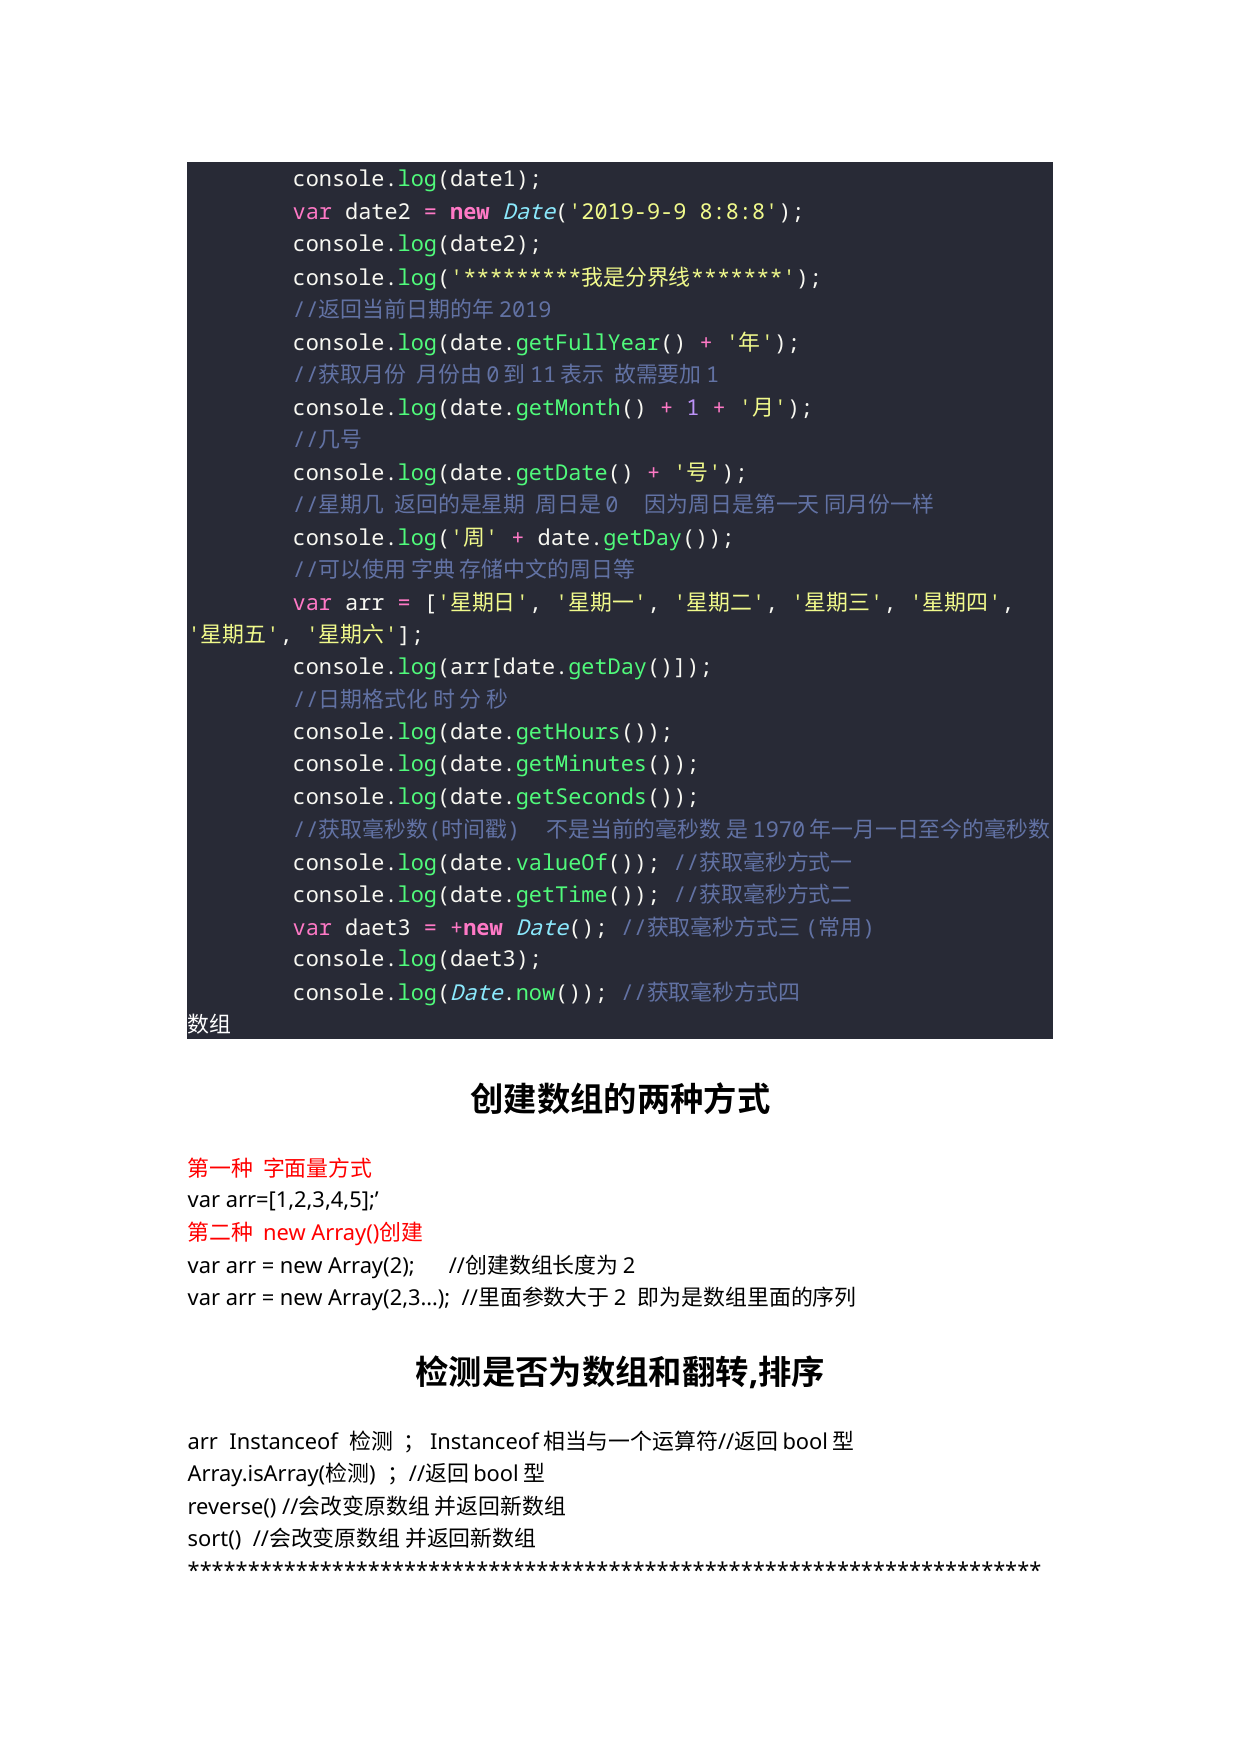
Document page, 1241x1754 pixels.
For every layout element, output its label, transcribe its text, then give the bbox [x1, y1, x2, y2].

text 数组 [187, 1007, 1053, 1039]
text sort() //会改变原数组 并返回新数组 [187, 1521, 1053, 1553]
text console.log(date1); [187, 162, 1053, 194]
text //返回当前日期的年 2019 [187, 292, 1053, 324]
text var daet3 = +new Date(); //获取毫秒方式三 (常用) [187, 909, 1053, 942]
text console.log(date.getMinutes()); [187, 747, 1053, 779]
text //获取毫秒数(时间戳) 不是当前的毫秒数 是1970年一月一日至今的毫秒数 [187, 812, 1053, 844]
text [187, 1553, 1053, 1586]
text console.log(daet3); [187, 942, 1053, 974]
subtitle 检测是否为数组和翻转,排序 [187, 1338, 1053, 1403]
text console.log(date2); [187, 227, 1053, 259]
text console.log(date.getMonth() + 1 + '月'); [187, 389, 1053, 422]
text //日期格式化 时 分 秒 [187, 682, 1053, 714]
text //获取月份 月份由0到11表示 故需要加1 [187, 357, 1053, 389]
text console.log(date.getDate() + '号'); [187, 454, 1053, 487]
text console.log(date.getSeconds()); [187, 779, 1053, 812]
text arr Instanceof 检测 ； Instanceof相当与一个运算符//返回bool型 [187, 1423, 1053, 1456]
text 第一种 字面量方式 [187, 1150, 1053, 1183]
text //几号 [187, 422, 1053, 454]
text var arr = ['星期日', '星期一', '星期二', '星期三', '星期四', '星期五', '星期六']; [187, 584, 1053, 649]
text 第二种 new Array()创建 [187, 1215, 1053, 1248]
text var arr = new Array(2,3…); //里面参数大于2 即为是数组里面的序列 [187, 1280, 1053, 1313]
text console.log('*********我是分界线*******'); [187, 259, 1053, 292]
subtitle 创建数组的两种方式 [187, 1064, 1053, 1129]
text //可以使用 字典 存储中文的周日等 [187, 552, 1053, 584]
text var arr = new Array(2); //创建数组长度为2 [187, 1248, 1053, 1280]
text //星期几 返回的是星期 周日是0 因为周日是第一天 同月份一样 [187, 487, 1053, 519]
text console.log(arr[date.getDay()]); [187, 649, 1053, 682]
text var arr=[1,2,3,4,5];’ [187, 1183, 1053, 1215]
text console.log(Date.now()); //获取毫秒方式四 [187, 974, 1053, 1007]
text console.log(date.getFullYear() + '年'); [187, 324, 1053, 357]
text console.log(date.getTime()); //获取毫秒方式二 [187, 877, 1053, 909]
text reverse() //会改变原数组 并返回新数组 [187, 1488, 1053, 1521]
text console.log('周' + date.getDay()); [187, 519, 1053, 552]
text console.log(date.getHours()); [187, 714, 1053, 747]
text var date2 = new Date('2019-9-9 8:8:8'); [187, 194, 1053, 227]
text Array.isArray(检测) ；//返回bool型 [187, 1456, 1053, 1488]
text console.log(date.valueOf()); //获取毫秒方式一 [187, 844, 1053, 877]
